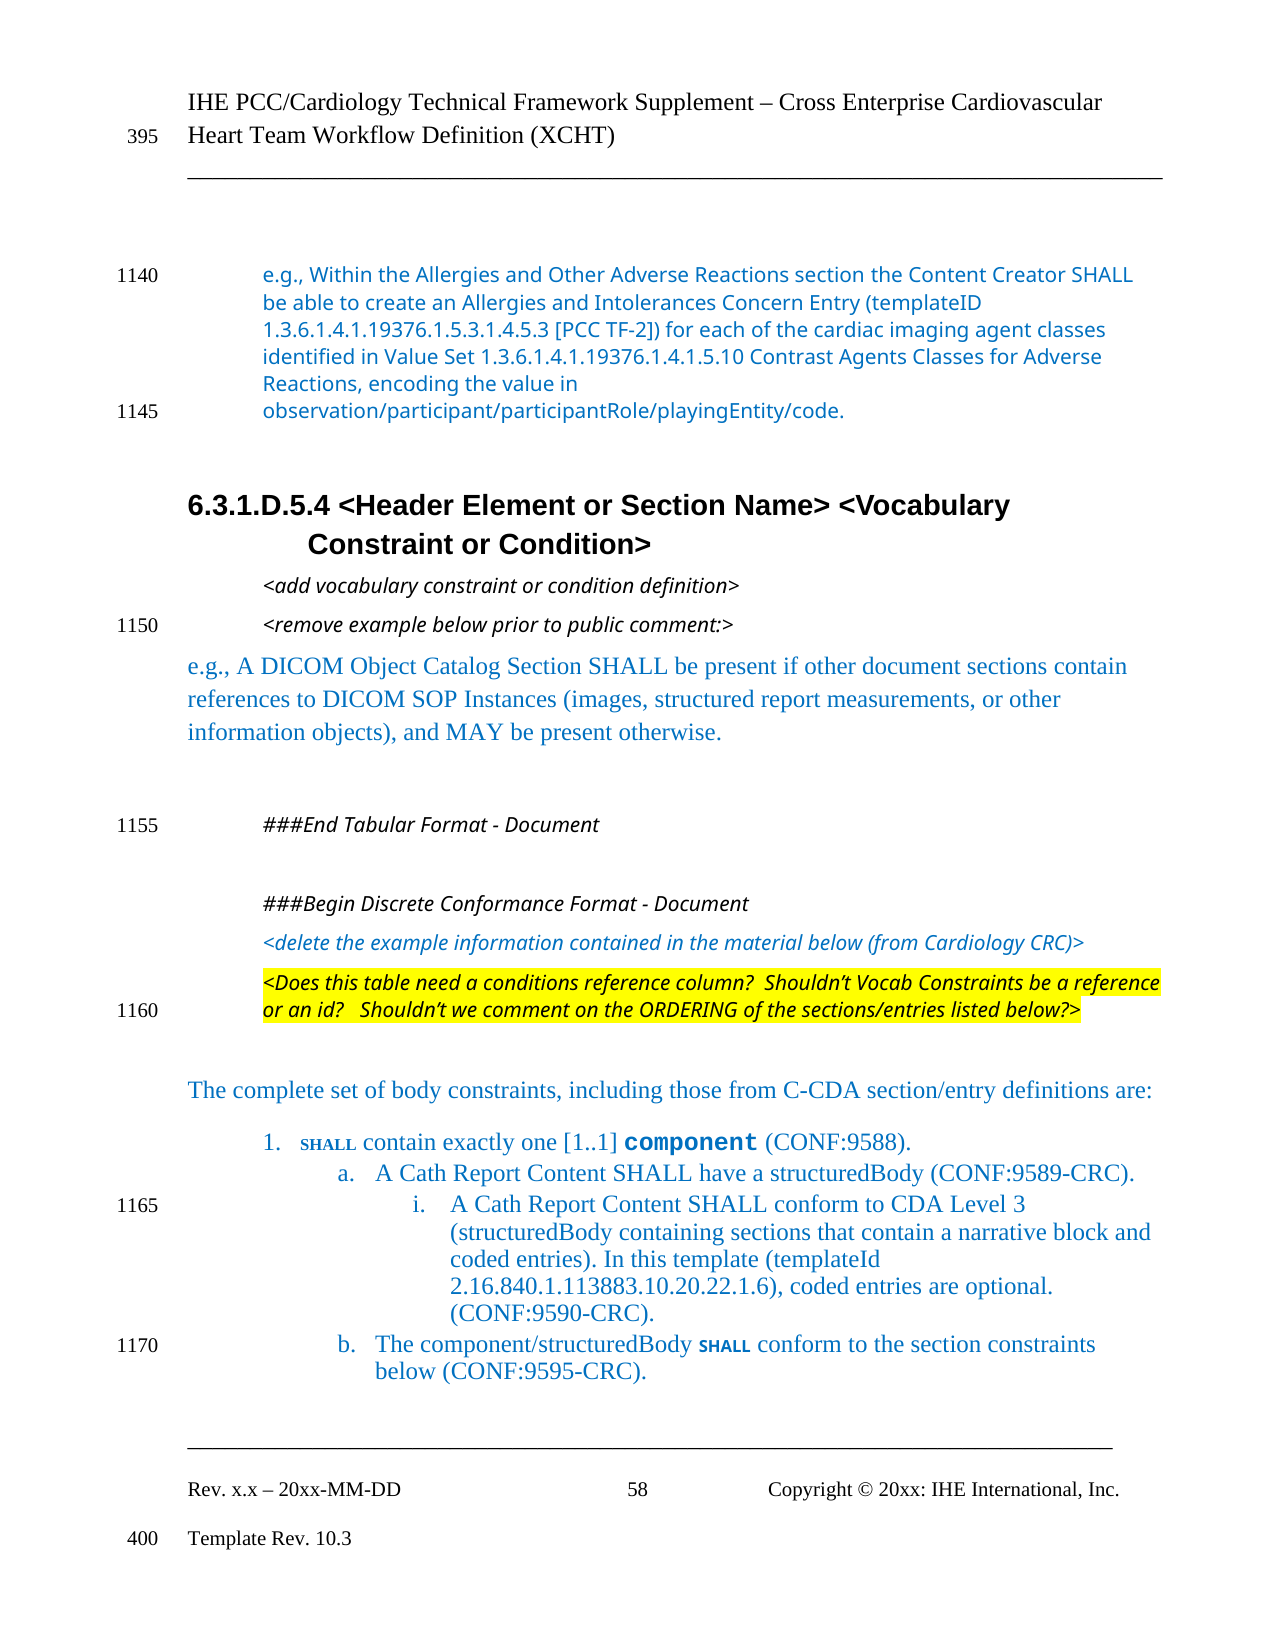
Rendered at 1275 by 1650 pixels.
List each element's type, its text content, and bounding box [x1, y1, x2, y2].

list A Cath Report Content SHALL have a structuredBody (CONF:9589-CRC). [337, 1160, 1162, 1187]
list A Cath Report Content SHALL conform to CDA Level 3 (structuredBody containing sections that contain a narrative block and coded entries). In this template (templateId 2.16.840.1.113883.10.20.22.1.6), coded entries are optional. (CONF:9590-CRC). [412, 1191, 1162, 1327]
list SHALL contain exactly one [1..1] component (CONF:9588). [262, 1129, 1162, 1156]
text ###End Tabular Format - Document [262, 810, 1162, 837]
text <add vocabulary constraint or condition definition> [262, 572, 1162, 599]
text e.g., A DICOM Object Catalog Section SHALL be present if other document sections contain references to DICOM SOP Instances (images, structured report measurements, or other information objects), and MAY be present otherwise. [187, 651, 1162, 746]
text ###Begin Discrete Conformance Format - Document [262, 889, 1162, 917]
list The component/structuredBody SHALL conform to the section constraints below (CONF:9595-CRC). [337, 1331, 1162, 1385]
text <remove example below prior to public comment:> [262, 611, 1162, 638]
text e.g., Within the Allergies and Other Adverse Reactions section the Content Creator SHALL be able to create an Allergies and Intolerances Concern Entry (templateID 1.3.6.1.4.1.19376.1.5.3.1.4.5.3 [PCC TF-2]) for each of the cardiac imaging agent classes identified in Value Set 1.3.6.1.4.1.19376.1.4.1.5.10 Contrast Agents Classes for Adverse Reactions, encoding the value in observation/participant/participantRole/playingEntity/code. [262, 261, 1162, 424]
text The complete set of body constraints, including those from C-CDA section/entry definitions are: [187, 1075, 1162, 1104]
text <delete the example information contained in the material below (from Cardiology CRC)> [262, 929, 1162, 956]
subtitle 6.3.1.D.5.4 <Header Element or Section Name> <Vocabulary Constraint or Condition> [187, 488, 1162, 560]
